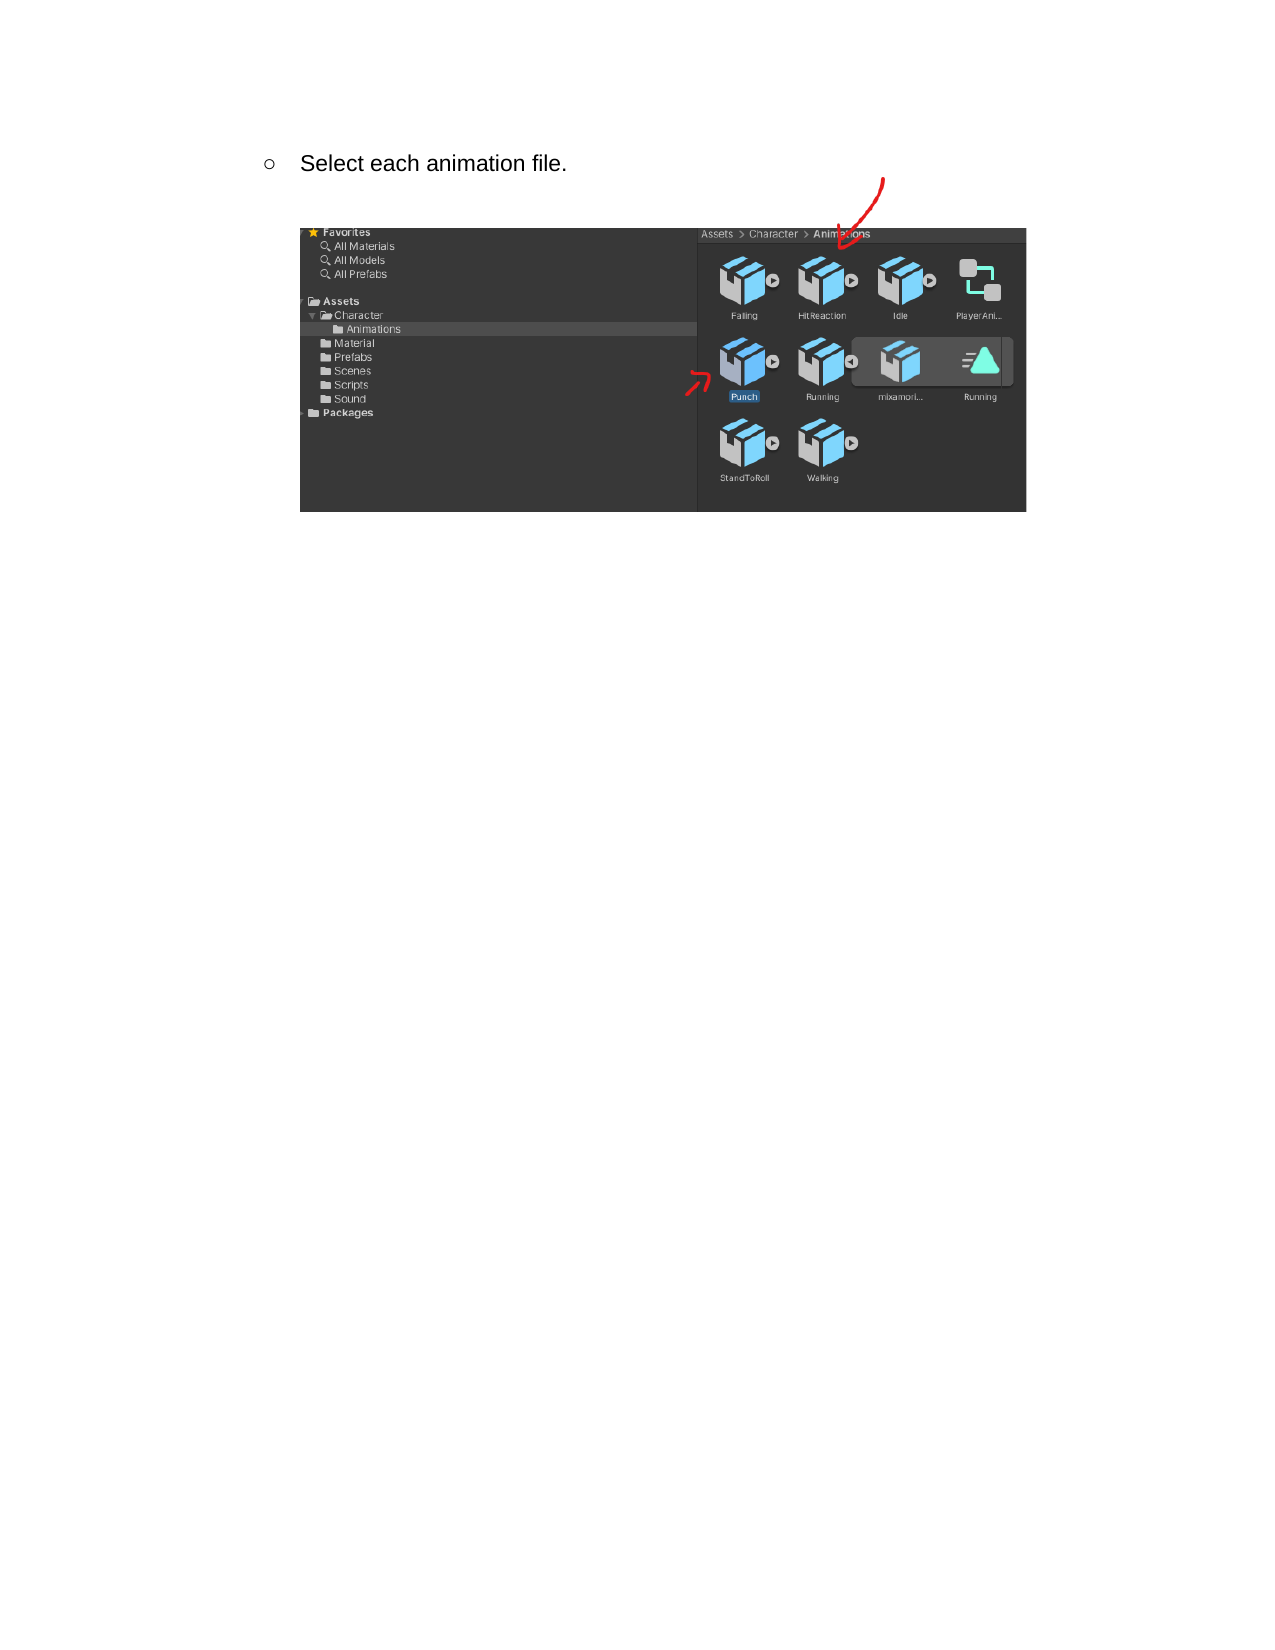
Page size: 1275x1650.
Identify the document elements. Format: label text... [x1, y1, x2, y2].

picture [300, 176, 1027, 512]
